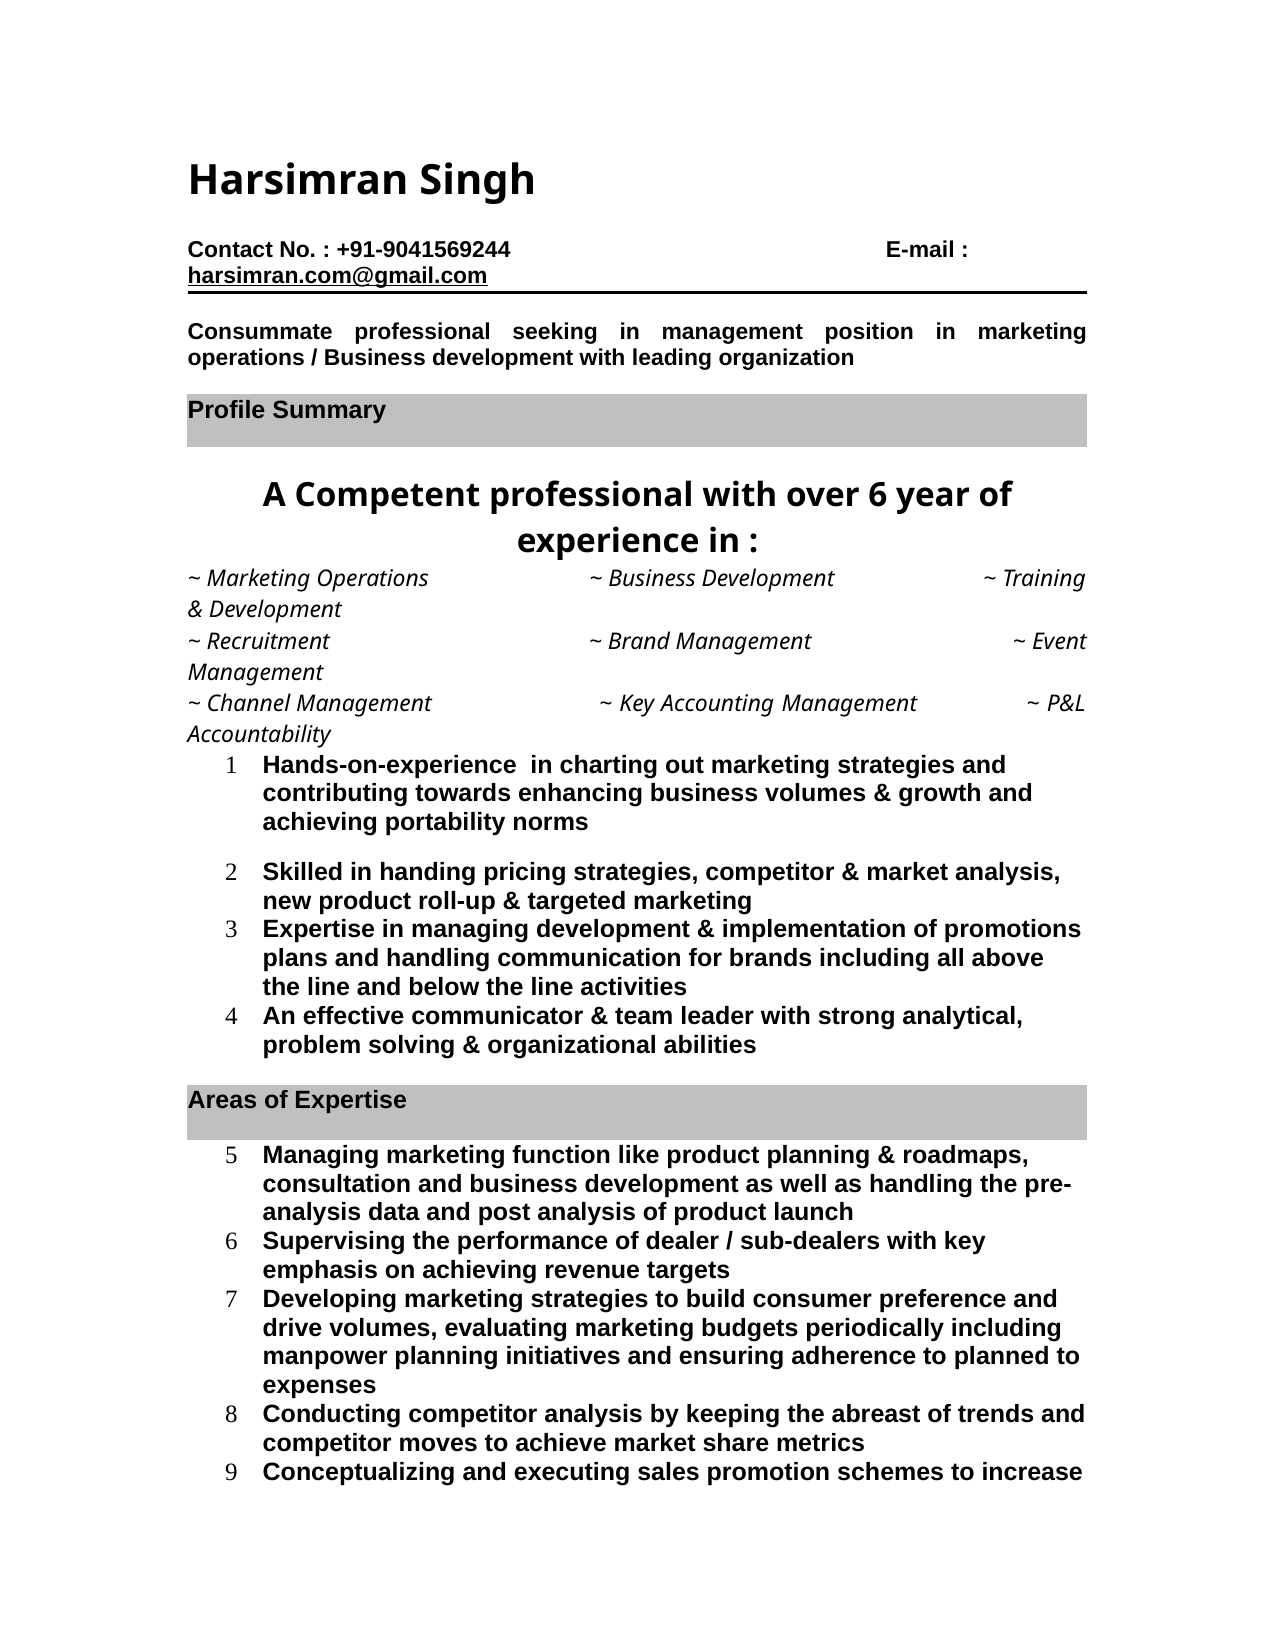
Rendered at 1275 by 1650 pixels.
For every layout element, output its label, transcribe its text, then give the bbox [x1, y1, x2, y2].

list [225, 1456, 1087, 1485]
text Consummate professional seeking in management position in marketing operations / Business development with leading organization [187, 318, 1087, 371]
text Profile Summary [187, 394, 1087, 447]
list An effective communicator & team leader with strong analytical, problem solving & organizational abilities [225, 1001, 1087, 1058]
list Supervising the performance of dealer / sub-dealers with key emphasis on achieving revenue targets [225, 1226, 1087, 1284]
text Areas of Expertise [187, 1085, 1087, 1140]
list Expertise in managing development & implementation of promotions plans and handling communication for brands including all above the line and below the line activities [225, 914, 1087, 1001]
list Developing marketing strategies to build consumer preference and drive volumes, evaluating marketing budgets periodically including manpower planning initiatives and ensuring adherence to planned to expenses [225, 1284, 1087, 1399]
list Skilled in handing pricing strategies, competitor & market analysis, new product roll-up & targeted marketing [225, 857, 1087, 914]
text Contact No. : +91-9041569244 E-mail : harsimran.com@gmail.com [187, 236, 1087, 294]
text A Competent professional with over 6 year of experience in : [187, 471, 1087, 562]
text ~ Marketing Operations ~ Business Development ~ Training & Development [187, 562, 1087, 624]
text ~ Recruitment ~ Brand Management ~ Event Management [187, 624, 1087, 687]
text Harsimran Singh [187, 150, 1087, 207]
list Conducting competitor analysis by keeping the abreast of trends and competitor moves to achieve market share metrics [225, 1399, 1087, 1456]
text ~ Channel Management ~ Key Accounting Management ~ P&L Accountability [187, 687, 1087, 749]
list Managing marketing function like product planning & roadmaps, consultation and business development as well as handling the pre-analysis data and post analysis of product launch [225, 1140, 1087, 1226]
list Hands-on-experience in charting out marketing strategies and contributing towards enhancing business volumes & growth and achieving portability norms [225, 749, 1087, 836]
